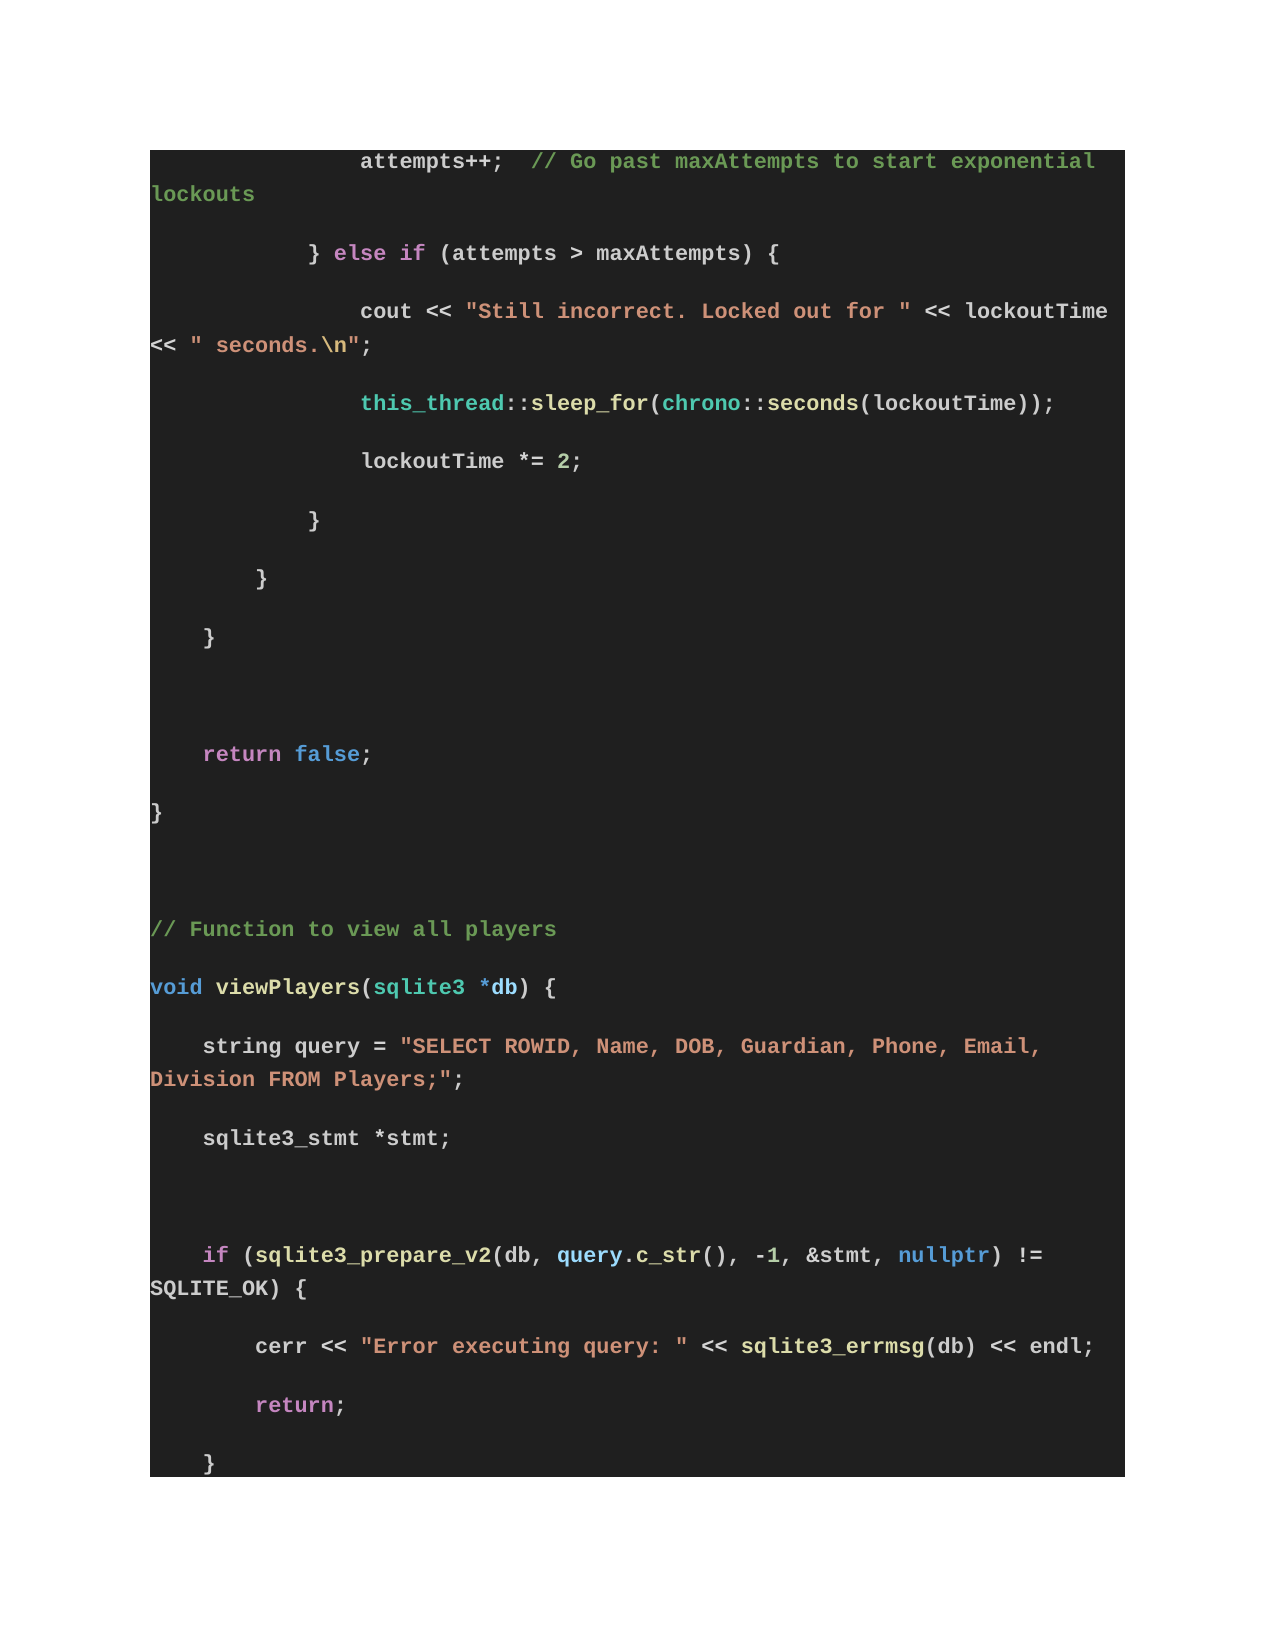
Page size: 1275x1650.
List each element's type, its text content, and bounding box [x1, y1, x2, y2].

text sqlite3_stmt *stmt; [150, 1127, 1125, 1152]
text // Function to view all players [150, 918, 1125, 943]
text return false; [150, 743, 1125, 768]
text } else if (attempts > maxAttempts) { [150, 242, 1125, 267]
text if (sqlite3_prepare_v2(db, query.c_str(), -1, &stmt, nullptr) != SQLITE_OK) { [150, 1244, 1125, 1302]
text attempts++; // Go past maxAttempts to start exponential lockouts [150, 150, 1125, 208]
text } [150, 1452, 1125, 1477]
text void viewPlayers(sqlite3 *db) { [150, 977, 1125, 1001]
text cout << "Still incorrect. Locked out for " << lockoutTime << " seconds.\n"; [150, 300, 1125, 358]
text this_thread::sleep_for(chrono::seconds(lockoutTime)); [150, 392, 1125, 417]
text } [150, 626, 1125, 651]
text return; [150, 1394, 1125, 1419]
text } [150, 567, 1125, 592]
text string query = "SELECT ROWID, Name, DOB, Guardian, Phone, Email, Division FROM Players;"; [150, 1035, 1125, 1093]
text cerr << "Error executing query: " << sqlite3_errmsg(db) << endl; [150, 1336, 1125, 1360]
text lockoutTime *= 2; [150, 451, 1125, 475]
text } [150, 509, 1125, 534]
text } [150, 801, 1125, 826]
